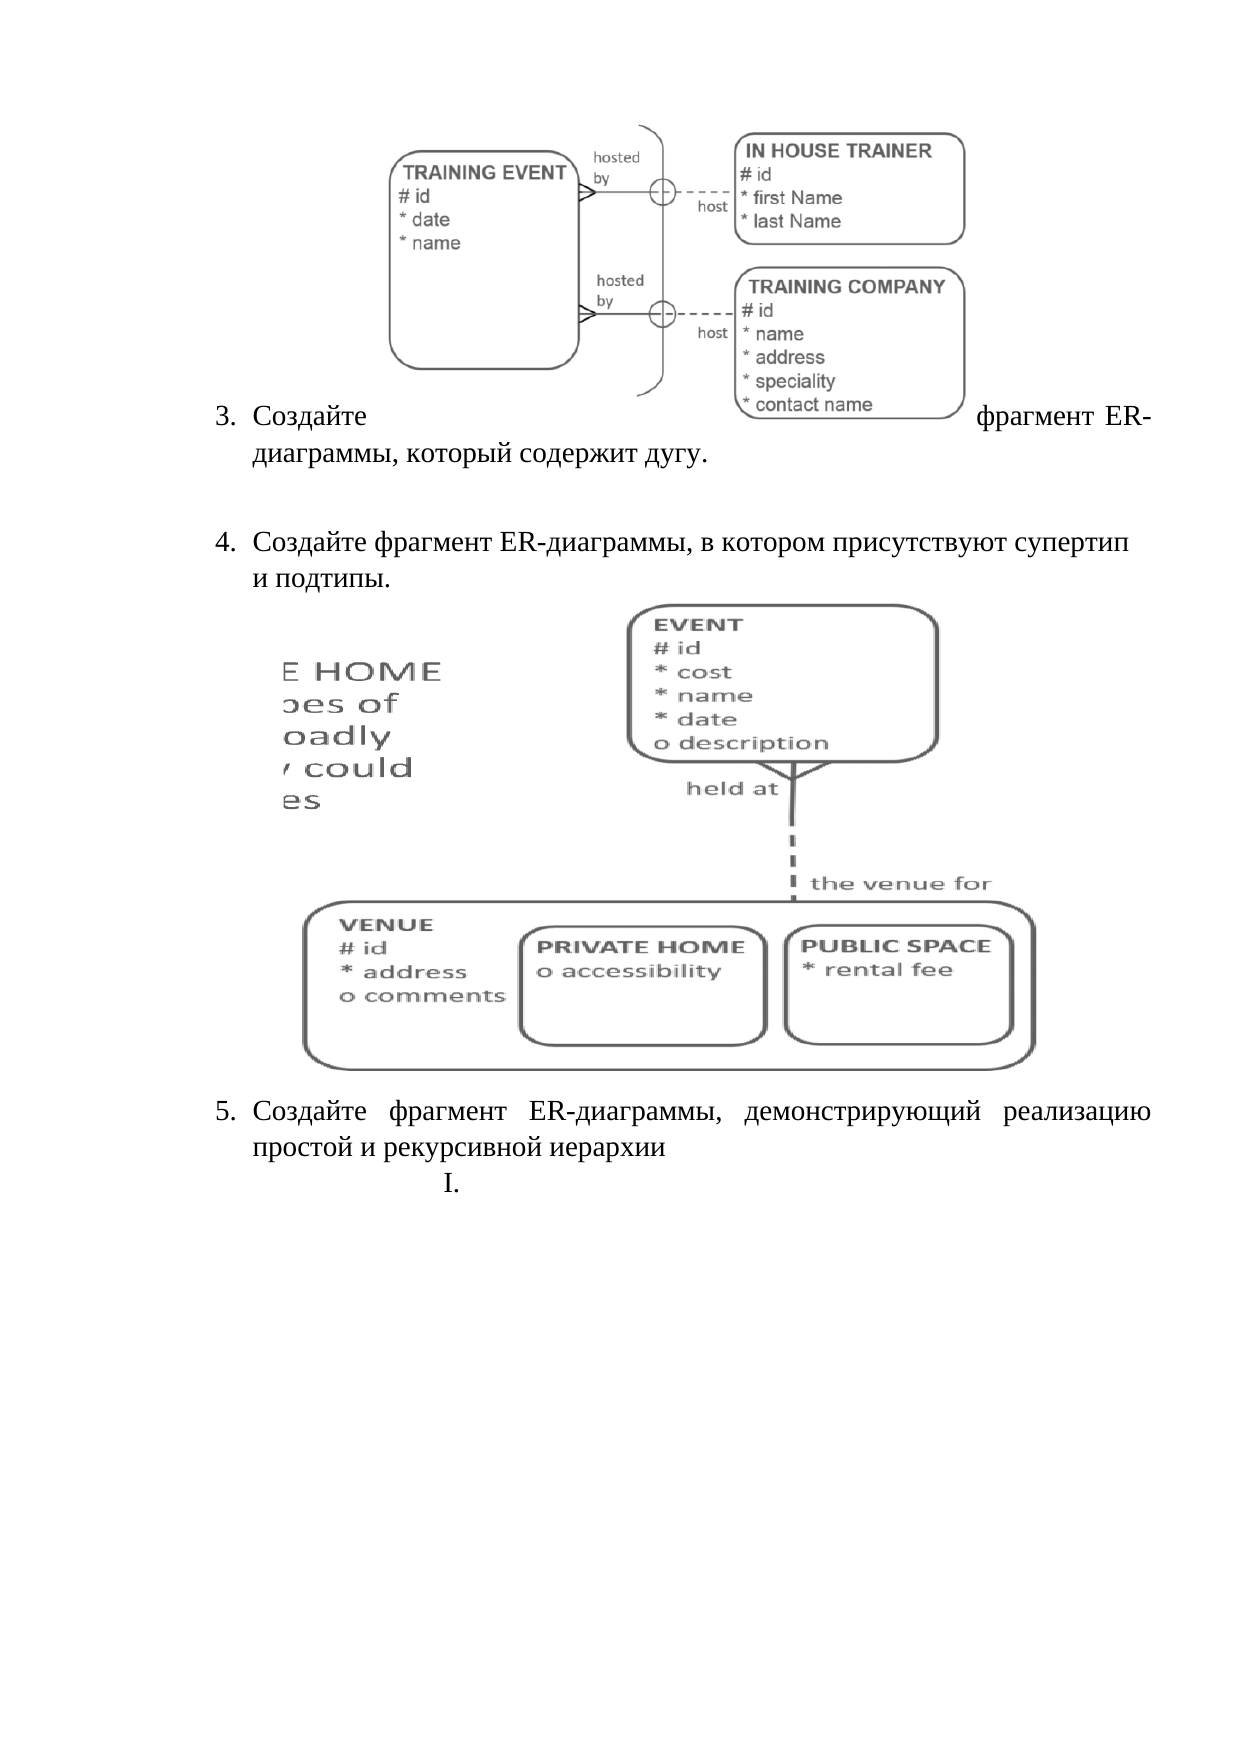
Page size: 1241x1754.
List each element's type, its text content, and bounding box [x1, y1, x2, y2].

picture [377, 118, 976, 426]
list Создайте фрагмент ER-диаграммы, в котором присутствуют супертип и подтипы. [215, 524, 1152, 593]
picture [283, 596, 1046, 1074]
list Создайте фрагмент ER-диаграммы, демонстрирующий реализацию простой и рекурсивной иерархии [215, 1093, 1152, 1163]
text I. [443, 1165, 1152, 1199]
